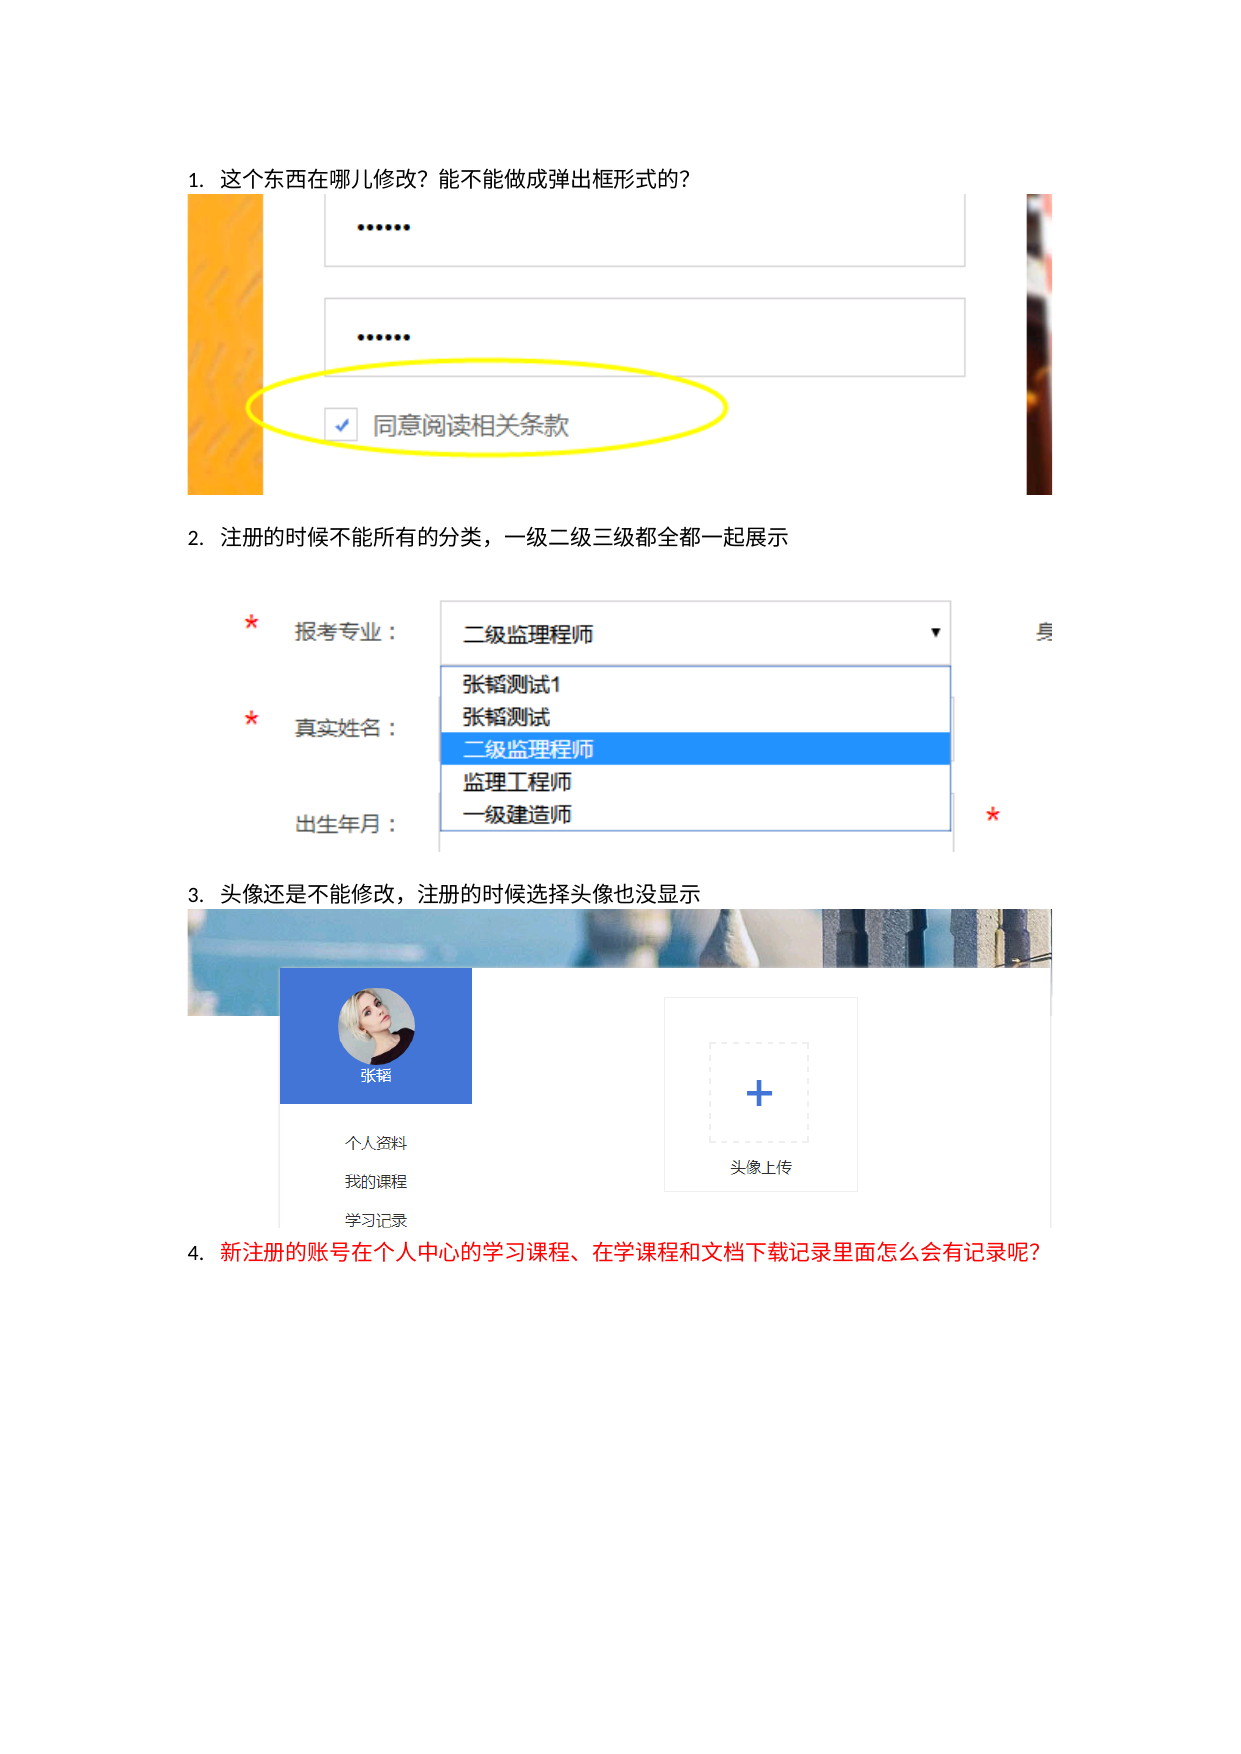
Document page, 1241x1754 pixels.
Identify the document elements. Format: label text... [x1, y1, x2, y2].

picture [187, 552, 1052, 852]
picture [187, 194, 1053, 495]
list 头像还是不能修改，注册的时候选择头像也没显示 [187, 877, 1053, 909]
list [187, 1234, 1053, 1267]
picture [187, 909, 1053, 1228]
list 注册的时候不能所有的分类，一级二级三级都全都一起展示 [187, 519, 1053, 552]
list 这个东西在哪儿修改？能不能做成弹出框形式的？ [187, 162, 1053, 194]
